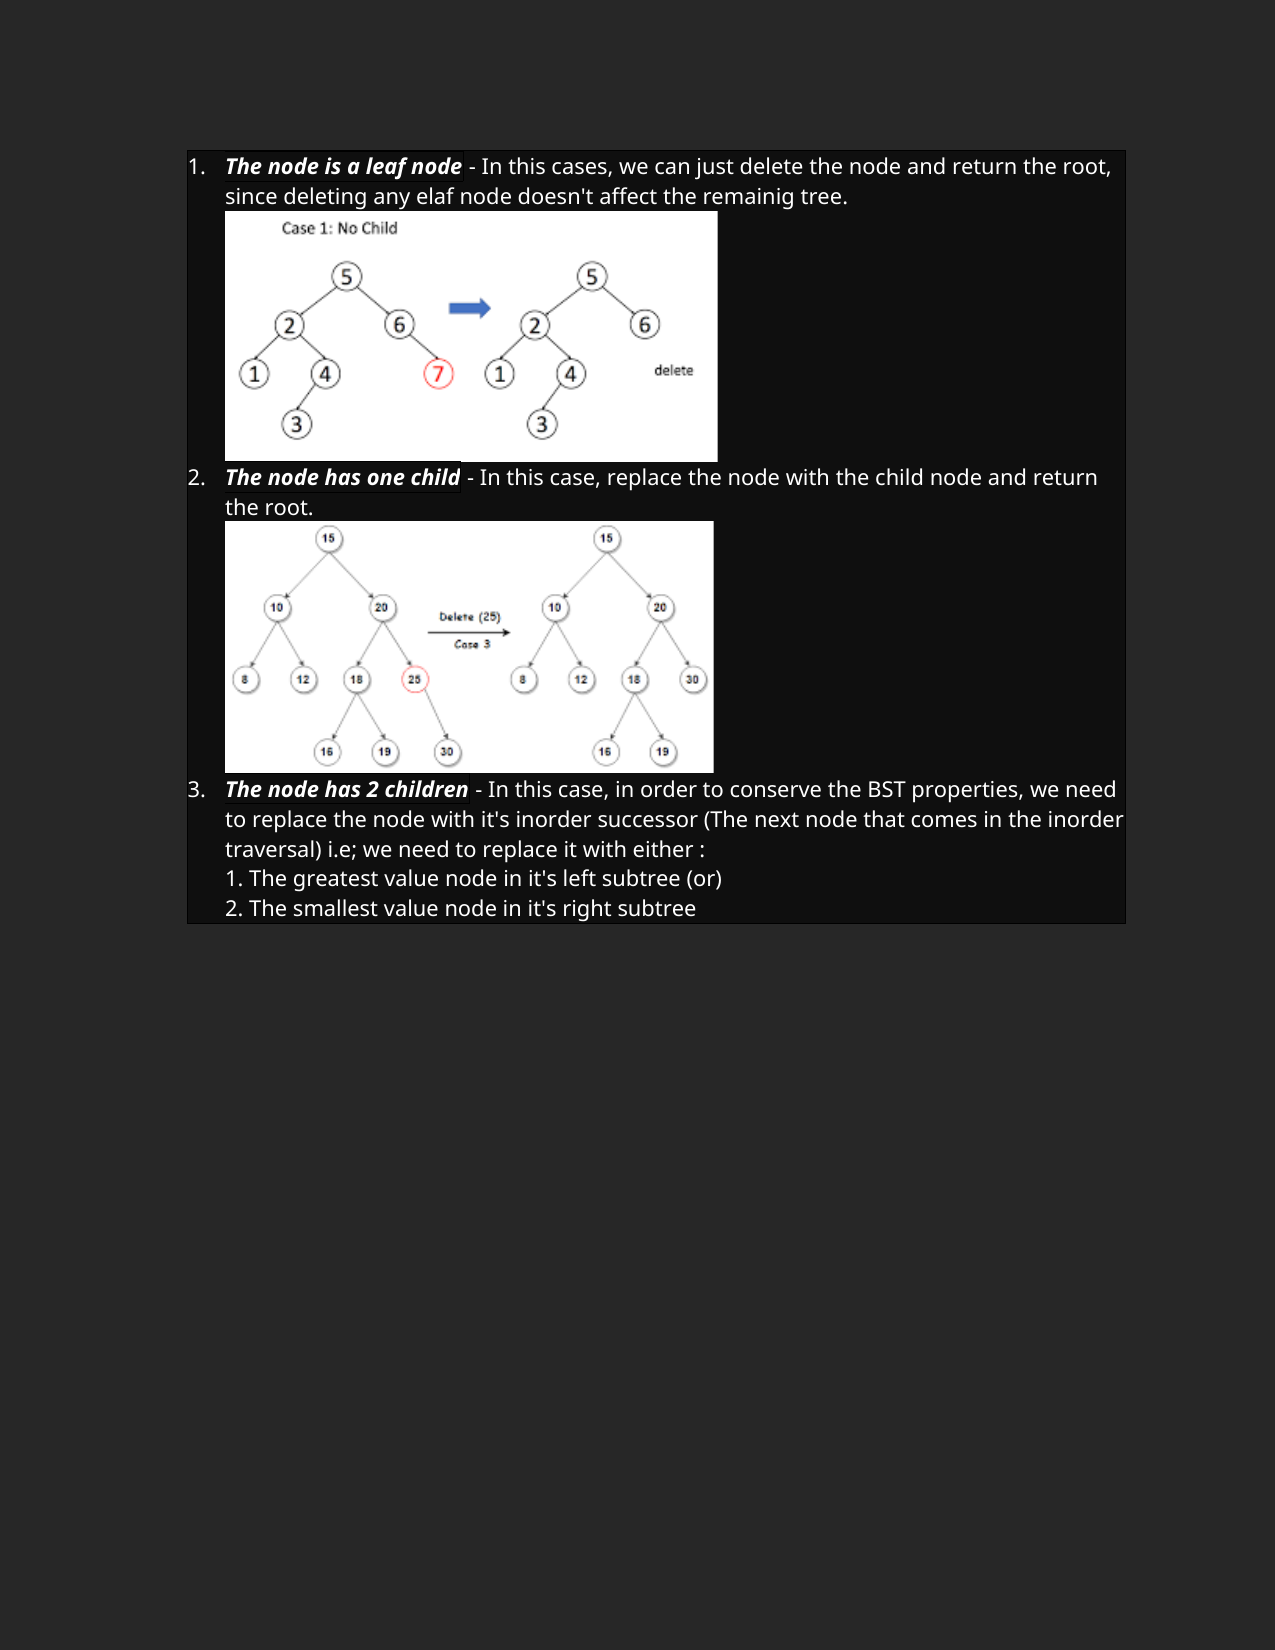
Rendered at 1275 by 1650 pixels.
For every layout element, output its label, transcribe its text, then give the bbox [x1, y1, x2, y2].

picture [225, 521, 714, 773]
list The node has 2 children - In this case, in order to conserve the BST properties, we need to replace the node with it's inorder successor (The next node that comes in the inorder traversal) i.e; we need to replace it with either : 1. The greatest value node in it's left subtree (or) 2. The smallest value node in it's right subtree and return the root. [188, 772, 1125, 923]
picture [225, 211, 718, 462]
